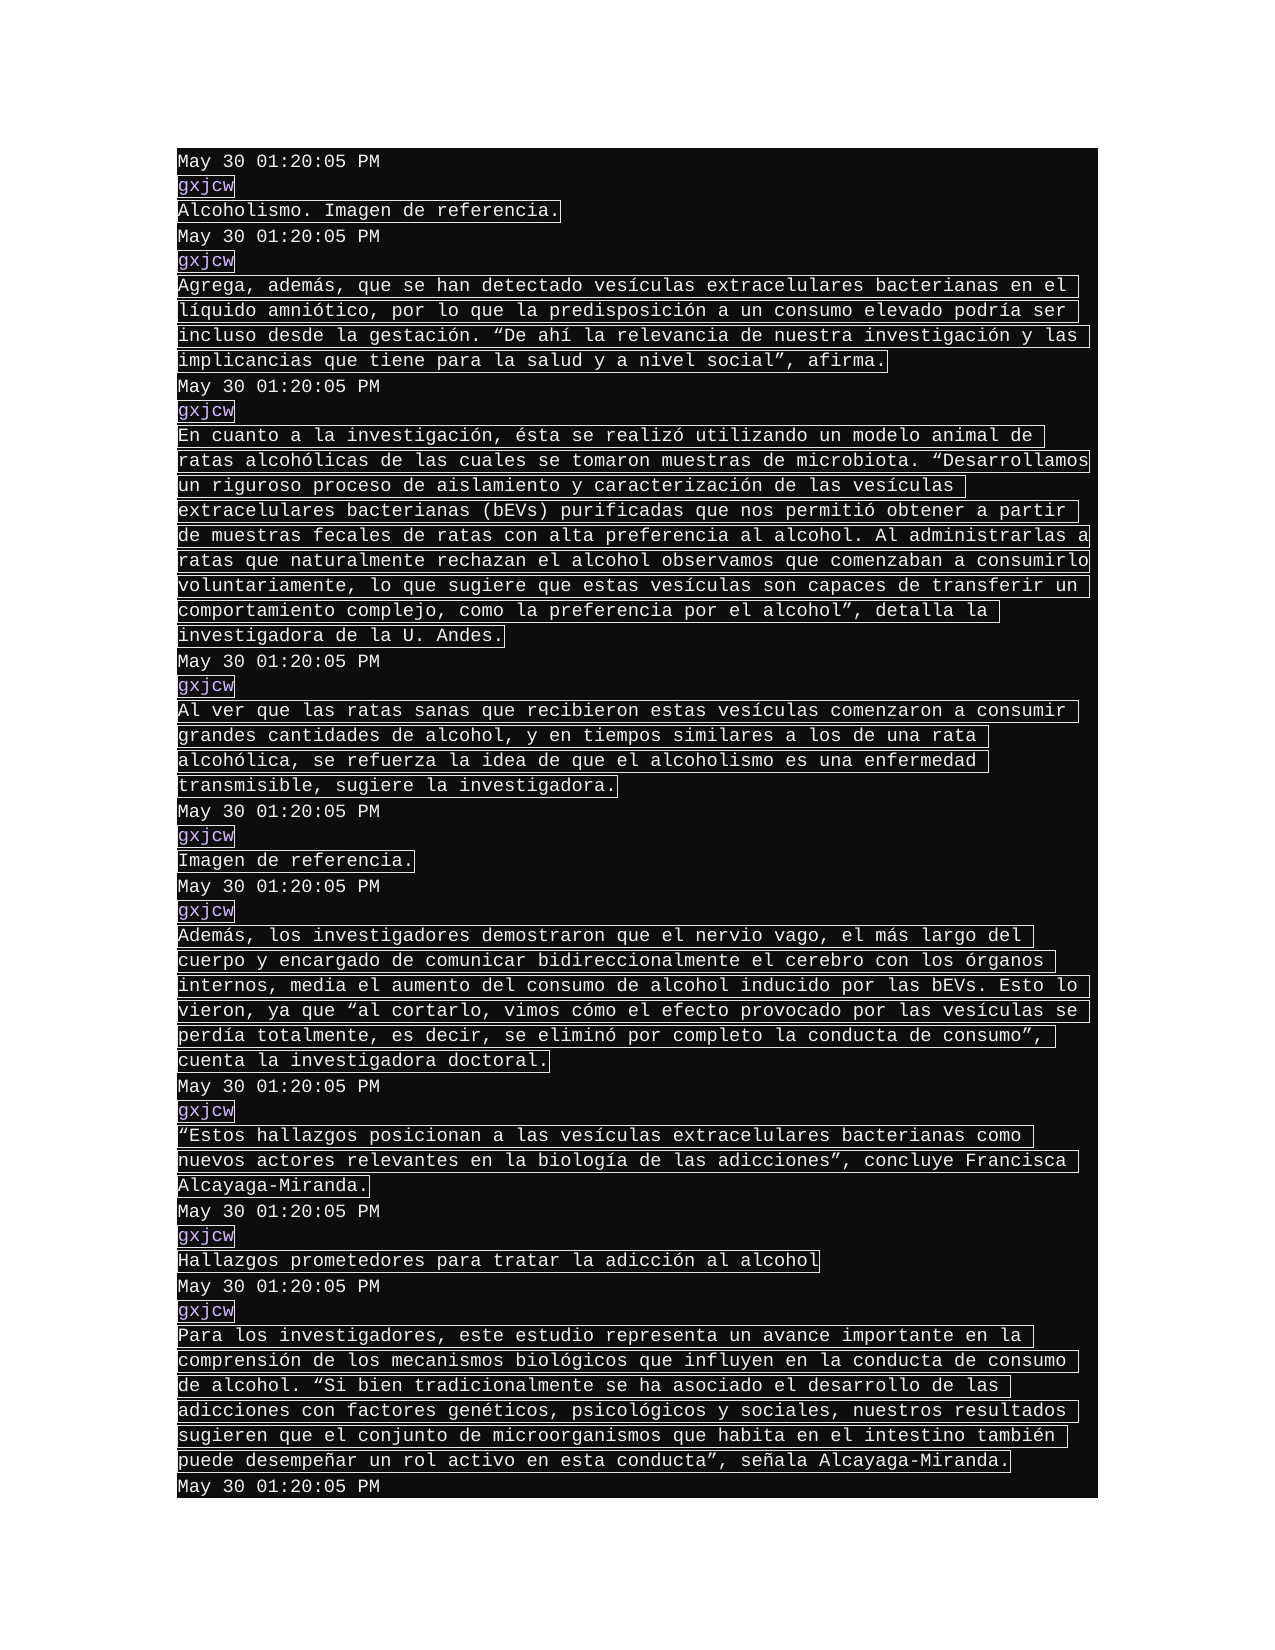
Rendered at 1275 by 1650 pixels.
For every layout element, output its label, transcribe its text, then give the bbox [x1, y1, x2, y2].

text May 30 01:20:05 PM [177, 648, 1098, 673]
text gxjcw [177, 898, 1098, 923]
text gxjcw [177, 1098, 1098, 1123]
text Agrega, además, que se han detectado vesículas extracelulares bacterianas en el líquido amniótico, por lo que la predisposición a un consumo elevado podría ser incluso desde la gestación. “De ahí la relevancia de nuestra investigación y las implicancias que tiene para la salud y a nivel social”, afirma. [177, 273, 1098, 373]
text gxjcw [177, 1223, 1098, 1248]
text Al ver que las ratas sanas que recibieron estas vesículas comenzaron a consumir grandes cantidades de alcohol, y en tiempos similares a los de una rata alcohólica, se refuerza la idea de que el alcoholismo es una enfermedad transmisible, sugiere la investigadora. [177, 698, 1098, 798]
text May 30 01:20:05 PM [177, 223, 1098, 248]
text Hallazgos prometedores para tratar la adicción al alcohol [177, 1248, 1098, 1273]
text May 30 01:20:05 PM [177, 148, 1098, 173]
text gxjcw [177, 173, 1098, 198]
text Además, los investigadores demostraron que el nervio vago, el más largo del cuerpo y encargado de comunicar bidireccionalmente el cerebro con los órganos internos, media el aumento del consumo de alcohol inducido por las bEVs. Esto lo vieron, ya que “al cortarlo, vimos cómo el efecto provocado por las vesículas se perdía totalmente, es decir, se eliminó por completo la conducta de consumo”, cuenta la investigadora doctoral. [177, 923, 1098, 1073]
text May 30 01:20:05 PM [177, 373, 1098, 398]
text May 30 01:20:05 PM [177, 798, 1098, 823]
text Para los investigadores, este estudio representa un avance importante en la comprensión de los mecanismos biológicos que influyen en la conducta de consumo de alcohol. “Si bien tradicionalmente se ha asociado el desarrollo de las adicciones con factores genéticos, psicológicos y sociales, nuestros resultados sugieren que el conjunto de microorganismos que habita en el intestino también puede desempeñar un rol activo en esta conducta”, señala Alcayaga-Miranda. [177, 1323, 1098, 1473]
text En cuanto a la investigación, ésta se realizó utilizando un modelo animal de ratas alcohólicas de las cuales se tomaron muestras de microbiota. “Desarrollamos un riguroso proceso de aislamiento y caracterización de las vesículas extracelulares bacterianas (bEVs) purificadas que nos permitió obtener a partir de muestras fecales de ratas con alta preferencia al alcohol. Al administrarlas a ratas que naturalmente rechazan el alcohol observamos que comenzaban a consumirlo voluntariamente, lo que sugiere que estas vesículas son capaces de transferir un comportamiento complejo, como la preferencia por el alcohol”, detalla la investigadora de la U. Andes. [177, 423, 1098, 648]
text May 30 01:20:05 PM [177, 1273, 1098, 1298]
text Imagen de referencia. [177, 848, 1098, 873]
text May 30 01:20:05 PM [177, 1198, 1098, 1223]
text gxjcw [177, 673, 1098, 698]
text May 30 01:20:05 PM [177, 1073, 1098, 1098]
text gxjcw [177, 1298, 1098, 1323]
text gxjcw [177, 248, 1098, 273]
text May 30 01:20:05 PM [177, 873, 1098, 898]
text “Estos hallazgos posicionan a las vesículas extracelulares bacterianas como nuevos actores relevantes en la biología de las adicciones”, concluye Francisca Alcayaga-Miranda. [177, 1123, 1098, 1198]
text gxjcw [177, 398, 1098, 423]
text May 30 01:20:05 PM [177, 1473, 1098, 1498]
text Alcoholismo. Imagen de referencia. [177, 198, 1098, 223]
text gxjcw [177, 823, 1098, 848]
